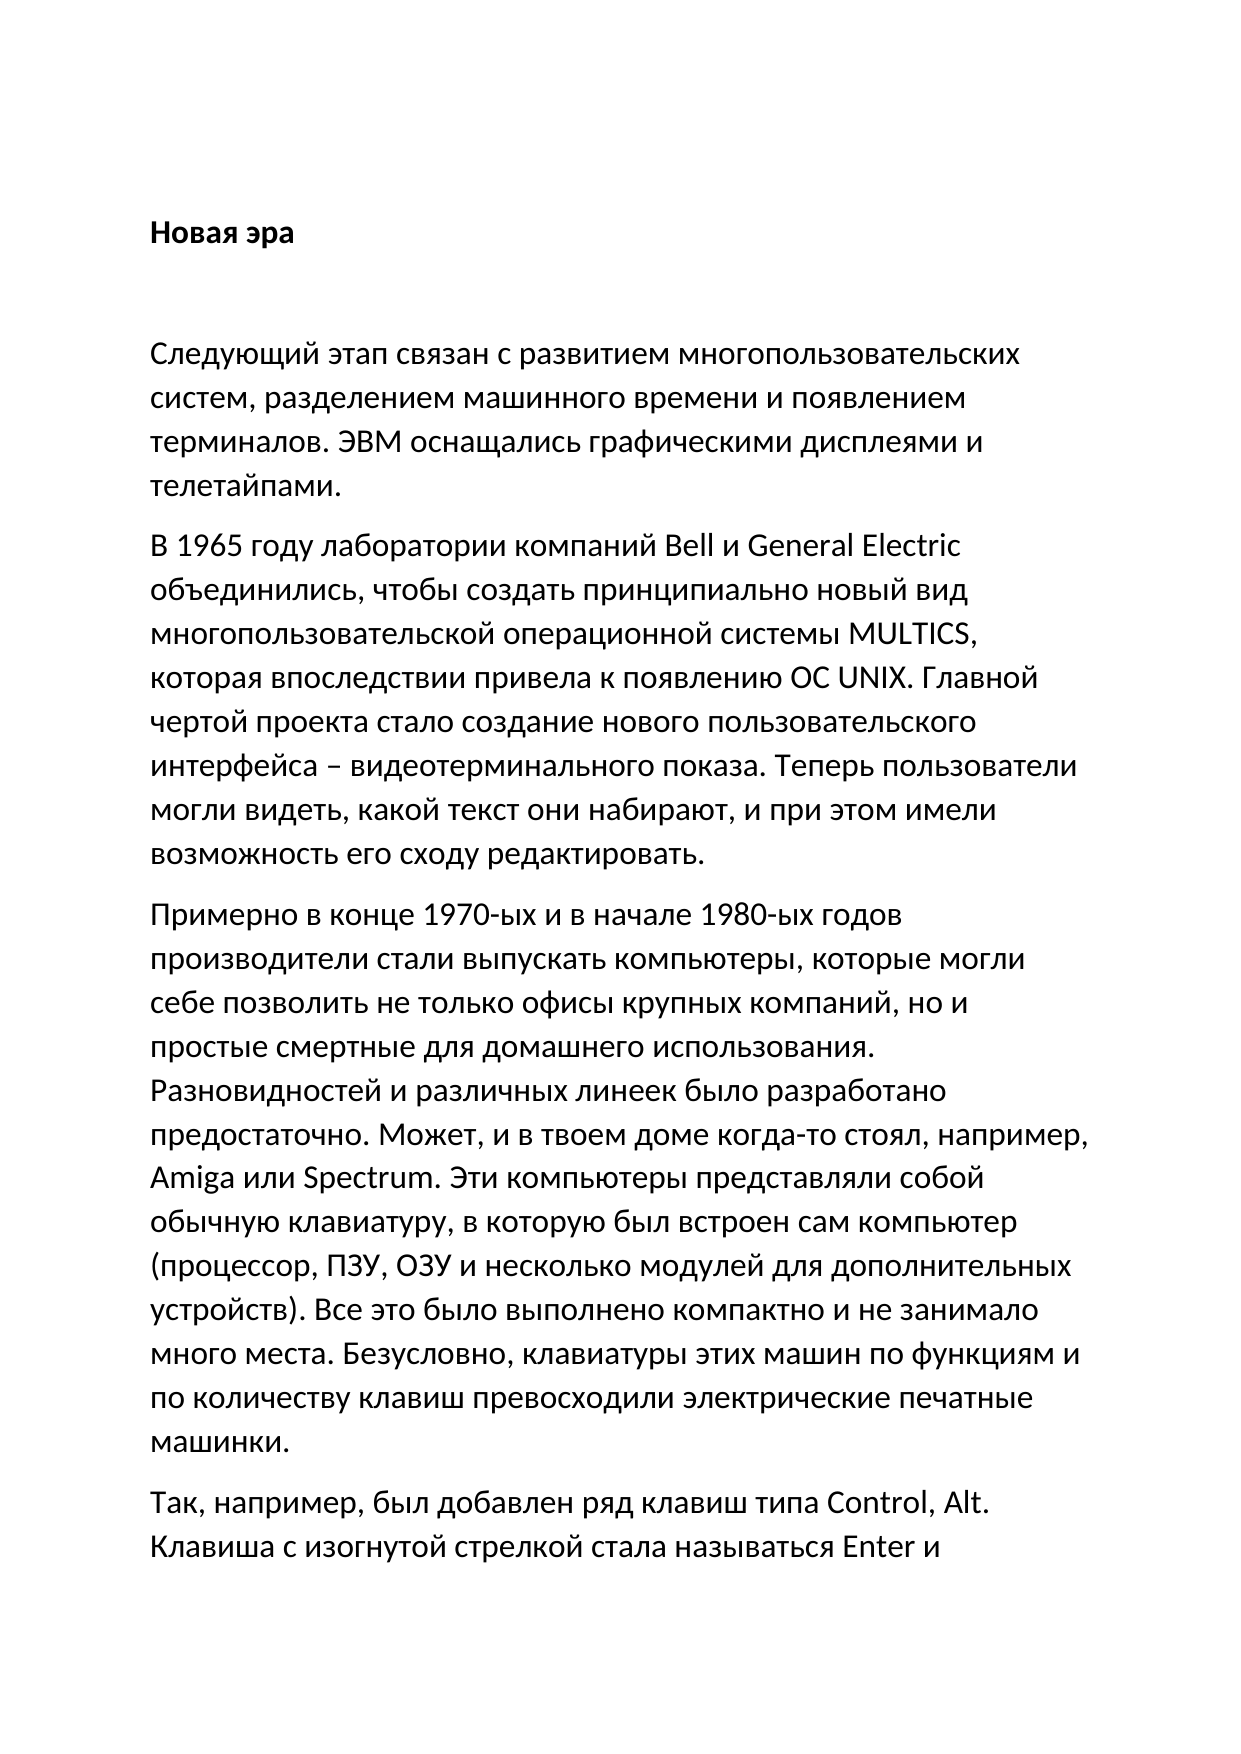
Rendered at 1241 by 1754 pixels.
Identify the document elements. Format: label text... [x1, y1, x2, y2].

text В 1965 году лаборатории компаний Bell и General Electric объединились, чтобы создать принципиально новый вид многопользовательской операционной системы MULTICS, которая впоследствии привела к появлению ОС UNIX. Главной чертой проекта стало создание нового пользовательского интерфейса – видеотерминального показа. Теперь пользователи могли видеть, какой текст они набирают, и при этом имели возможность его сходу редактировать. [150, 524, 1090, 873]
text Примерно в конце 1970-ых и в начале 1980-ых годов производители стали выпускать компьютеры, которые могли себе позволить не только офисы крупных компаний, но и простые смертные для домашнего использования. Разновидностей и различных линеек было разработано предостаточно. Может, и в твоем доме когда-то стоял, например, Amiga или Spectrum. Эти компьютеры представляли собой обычную клавиатуру, в которую был встроен сам компьютер (процессор, ПЗУ, ОЗУ и несколько модулей для дополнительных устройств). Все это было выполнено компактно и не занимало много места. Безусловно, клавиатуры этих машин по функциям и по количеству клавиш превосходили электрические печатные машинки. [150, 893, 1090, 1461]
text Следующий этап связан с развитием многопользовательских систем, разделением машинного времени и появлением терминалов. ЭВМ оснащались графическими дисплеями и телетайпами. [150, 332, 1090, 504]
text Новая эра [150, 211, 1090, 251]
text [150, 1481, 1090, 1566]
